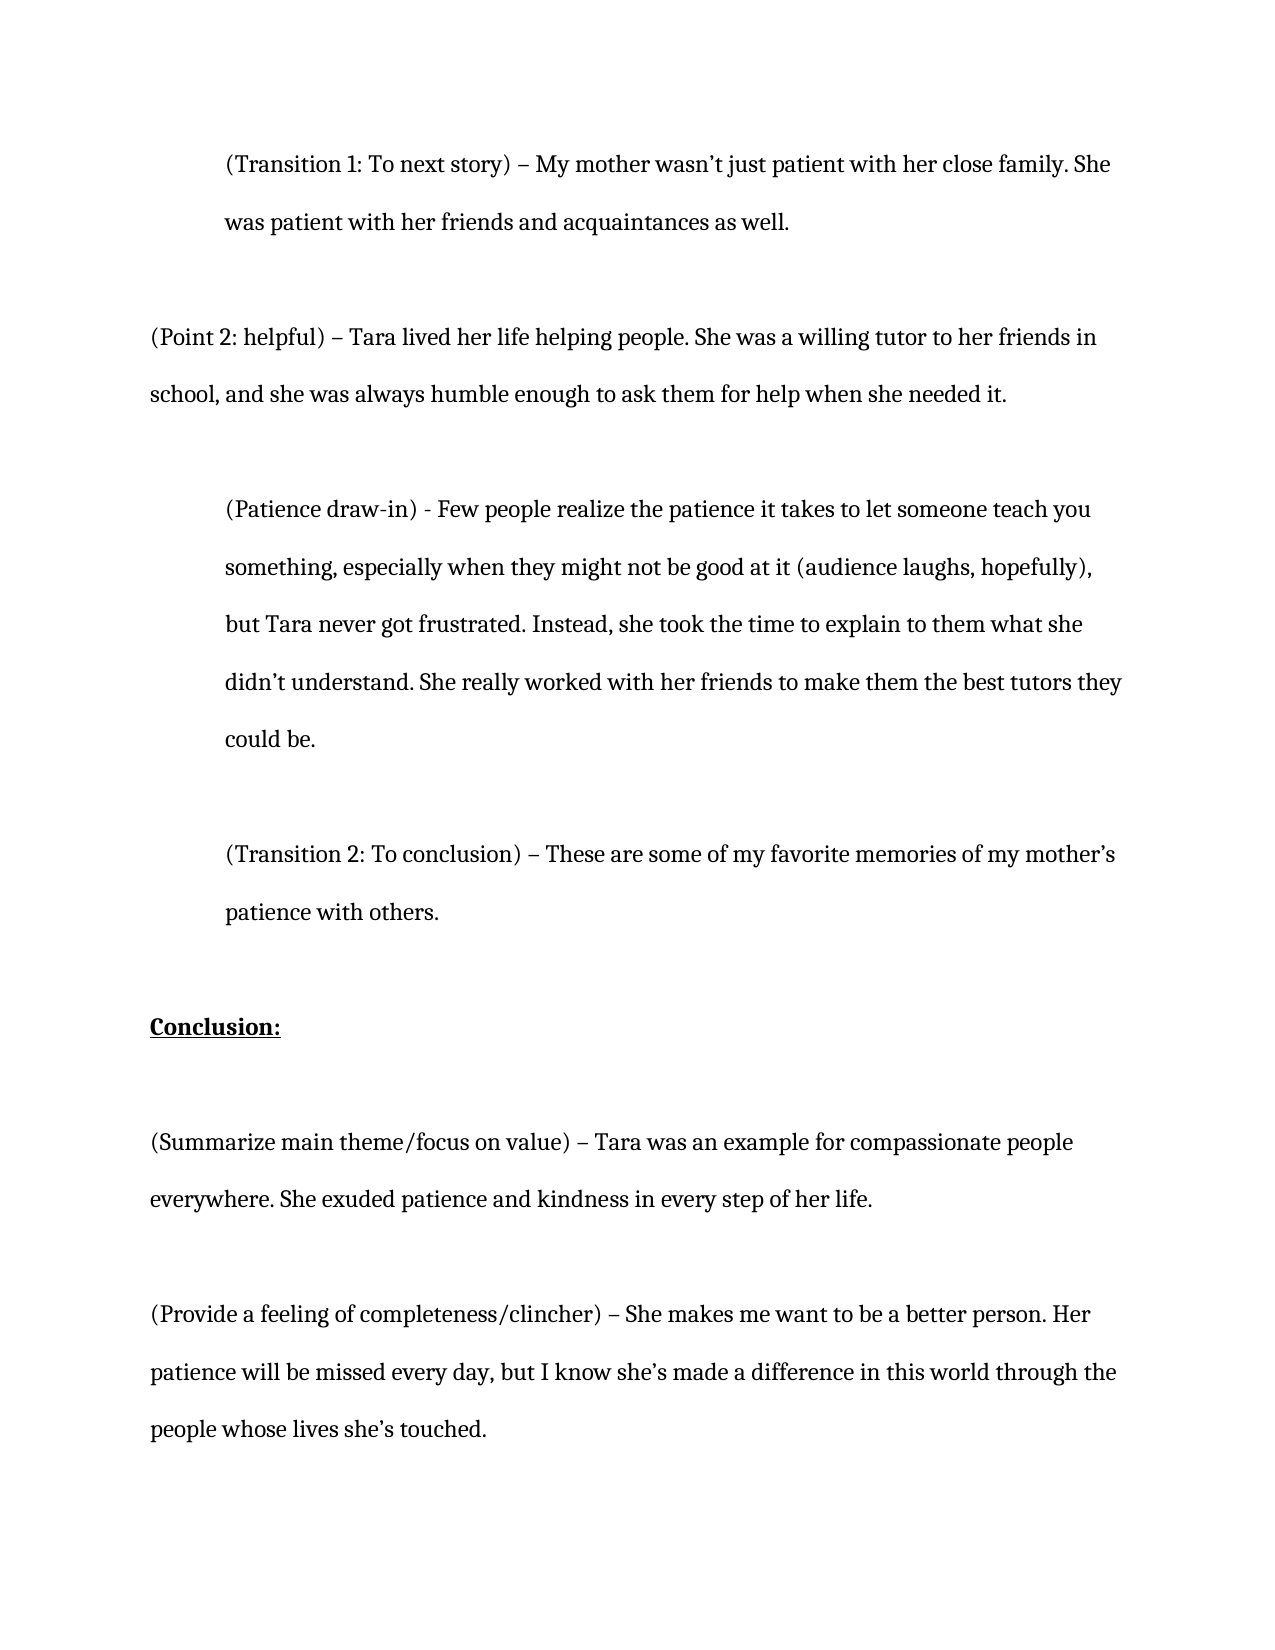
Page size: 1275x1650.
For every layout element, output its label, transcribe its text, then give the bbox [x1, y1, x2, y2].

text (Patience draw-in) - Few people realize the patience it takes to let someone teach you something, especially when they might not be good at it (audience laughs, hopefully), but Tara never got frustrated. Instead, she took the time to explain to them what she didn’t understand. She really worked with her friends to make them the best tutors they could be. [225, 495, 1125, 754]
text (Provide a feeling of completeness/clincher) – She makes me want to be a better person. Her patience will be missed every day, but I know she’s made a difference in this world through the people whose lives she’s touched. [150, 1300, 1125, 1444]
text (Summarize main theme/focus on value) – Tara was an example for compassionate people everywhere. She exuded patience and kindness in every step of her life. [150, 1127, 1125, 1214]
text (Transition 1: To next story) – My mother wasn’t just patient with her close family. She was patient with her friends and acquaintances as well. [225, 150, 1125, 236]
text (Transition 2: To conclusion) – These are some of my favorite memories of my mother’s patience with others. [225, 840, 1125, 926]
text Conclusion: [150, 1012, 1125, 1041]
text (Point 2: helpful) – Tara lived her life helping people. She was a willing tutor to her friends in school, and she was always humble enough to ask them for help when she needed it. [150, 322, 1125, 409]
